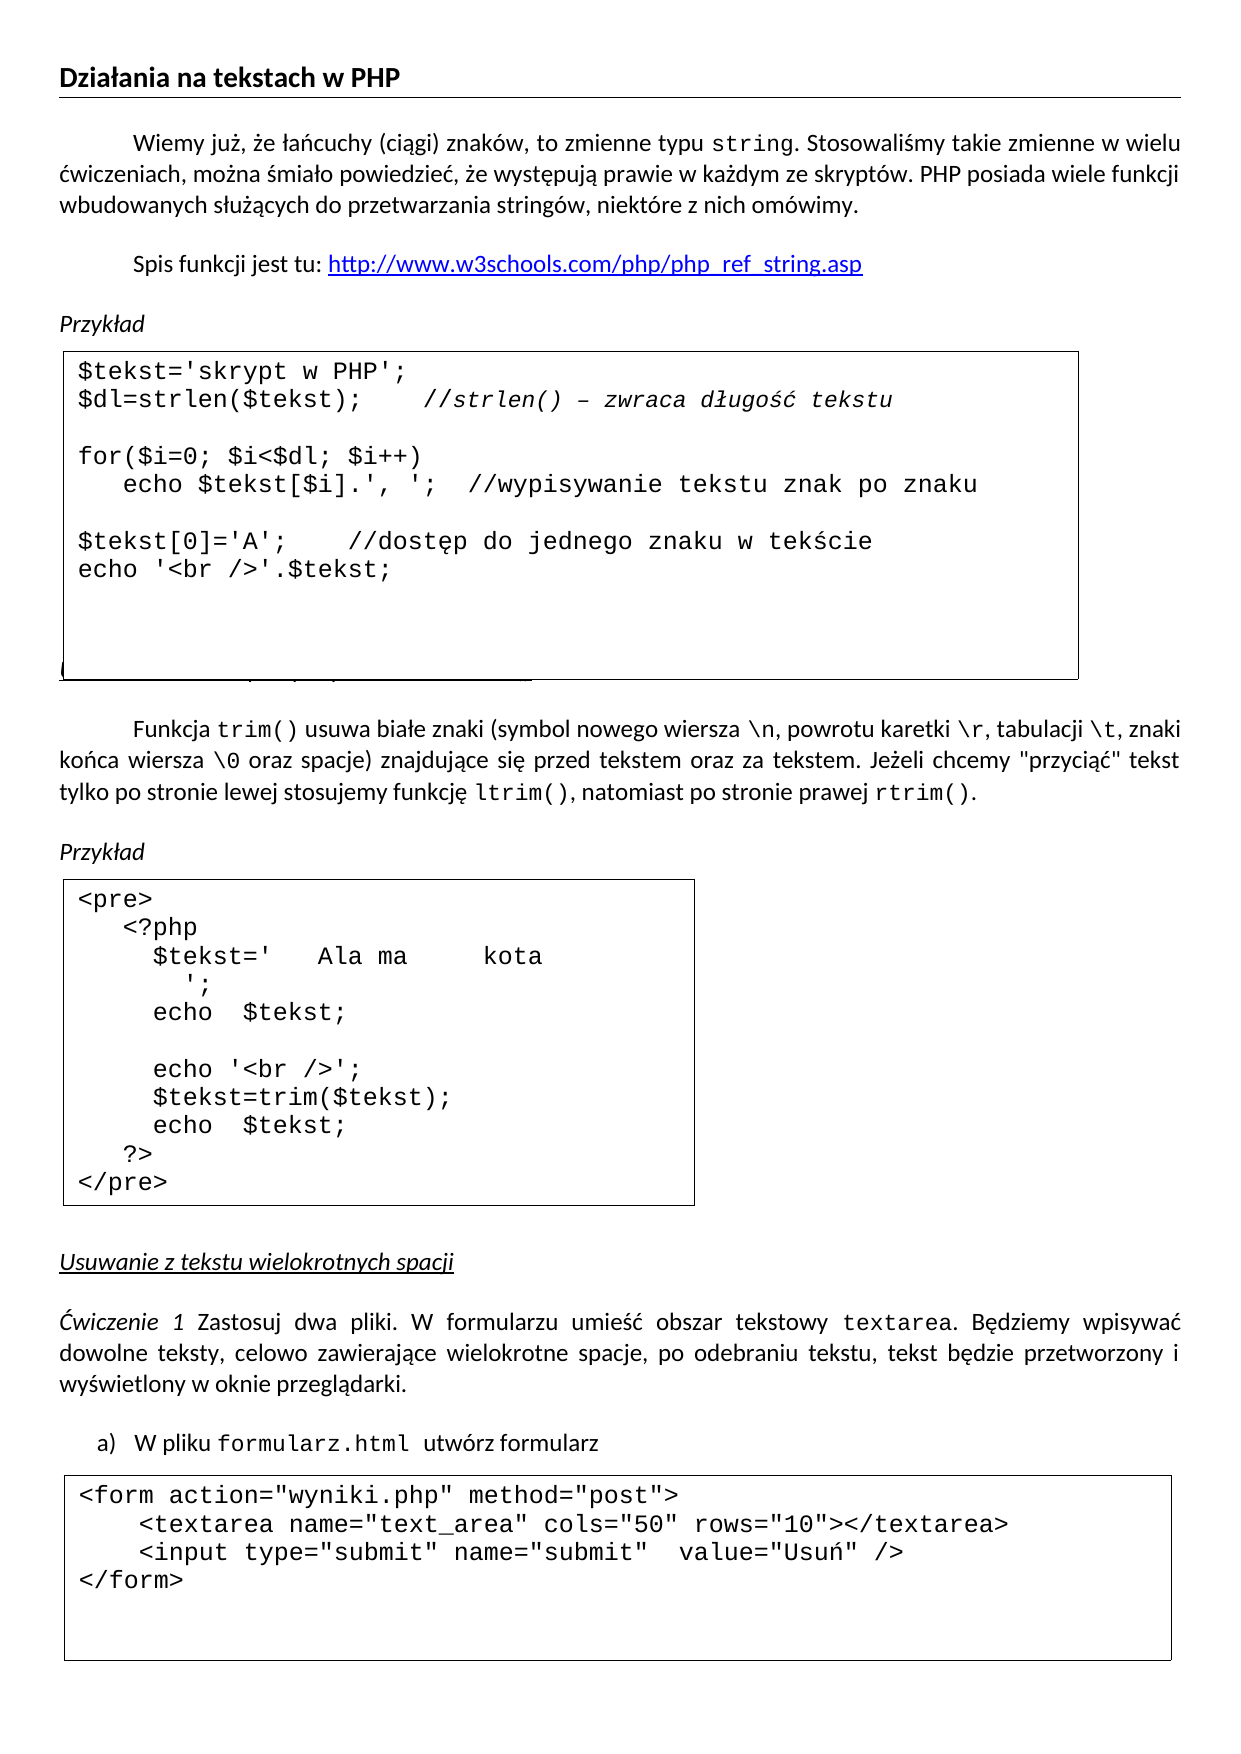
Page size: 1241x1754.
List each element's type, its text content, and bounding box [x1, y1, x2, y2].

text Wiemy już, że łańcuchy (ciągi) znaków, to zmienne typu string. Stosowaliśmy takie zmienne w wielu ćwiczeniach, można śmiało powiedzieć, że występują prawie w każdym ze skryptów. PHP posiada wiele funkcji wbudowanych służących do przetwarzania stringów, niektóre z nich omówimy. [59, 127, 1181, 219]
text Ćwiczenie 1 Zastosuj dwa pliki. W formularzu umieść obszar tekstowy textarea. Będziemy wpisywać dowolne teksty, celowo zawierające wielokrotne spacje, po odebraniu tekstu, tekst będzie przetworzony i wyświetlony w oknie przeglądarki. [59, 1306, 1181, 1398]
text Działania na tekstach w PHP [59, 59, 1181, 97]
text Spis funkcji jest tu: http://www.w3schools.com/php/php_ref_string.asp [59, 248, 1181, 279]
list W pliku formularz.html utwórz formularz [97, 1427, 1181, 1458]
text Przykład [59, 308, 1181, 339]
text Usuwanie z tekstu pustych przestrzeniu - trim() [59, 654, 1181, 684]
text Przykład [59, 836, 1181, 867]
text Funkcja trim() usuwa białe znaki (symbol nowego wiersza \n, powrotu karetki \r, tabulacji \t, znaki końca wiersza \0 oraz spacje) znajdujące się przed tekstem oraz za tekstem. Jeżeli chcemy "przyciąć" tekst tylko po stronie lewej stosujemy funkcję ltrim(), natomiast po stronie prawej rtrim(). [59, 713, 1181, 807]
text Usuwanie z tekstu wielokrotnych spacji [59, 1246, 1181, 1277]
